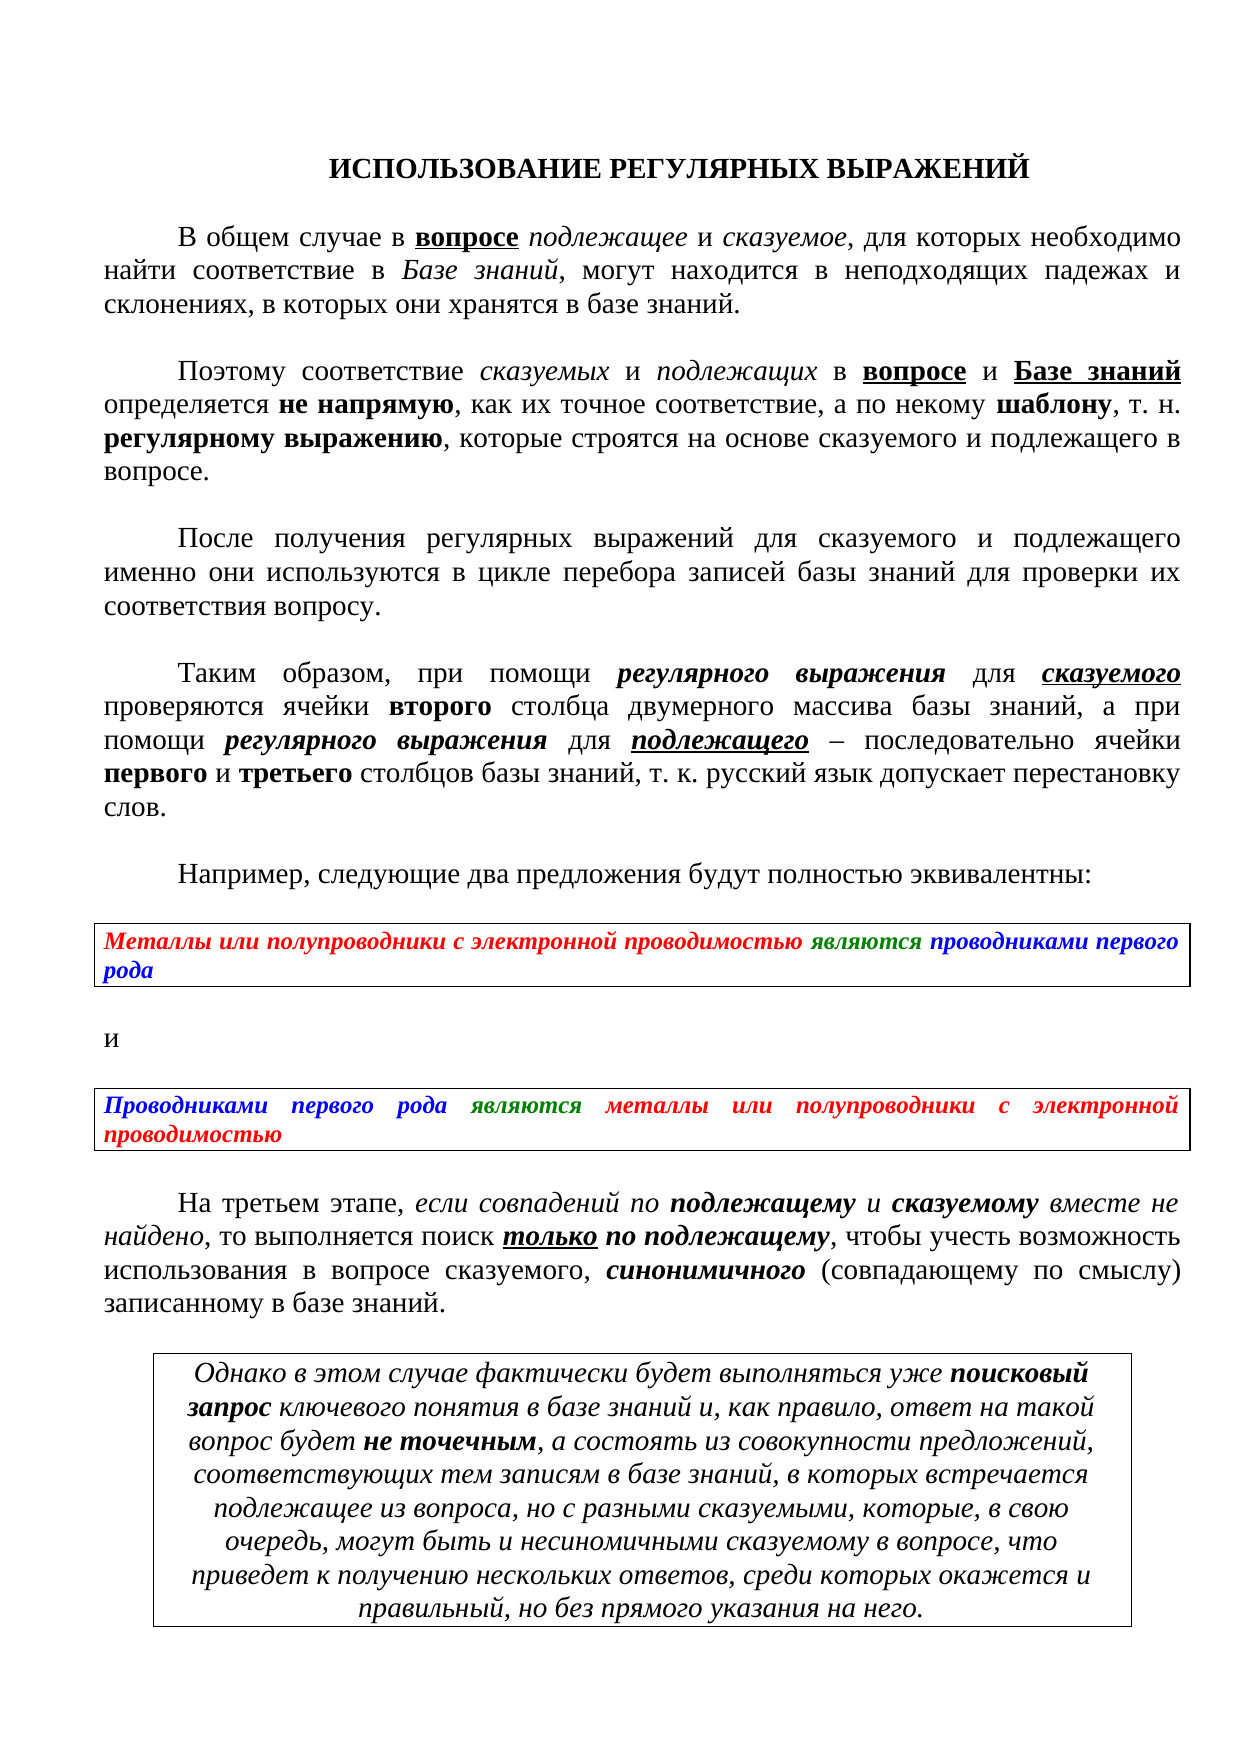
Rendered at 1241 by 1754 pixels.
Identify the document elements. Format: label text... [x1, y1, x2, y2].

text Таким образом, при помощи регулярного выражения для сказуемого проверяются ячейки второго столбца двумерного массива базы знаний, а при помощи регулярного выражения для подлежащего – последовательно ячейки первого и третьего столбцов базы знаний, т. к. русский язык допускает перестановку слов. [103, 655, 1181, 822]
text и [103, 1020, 1181, 1054]
text Например, следующие два предложения будут полностью эквивалентны: [103, 856, 1181, 889]
text После получения регулярных выражений для сказуемого и подлежащего именно они используются в цикле перебора записей базы знаний для проверки их соответствия вопросу. [103, 521, 1181, 621]
text Металлы или полупроводники с электронной проводимостью являются проводниками первого рода [95, 924, 1189, 986]
text В общем случае в вопросе подлежащее и сказуемое, для которых необходимо найти соответствие в Базе знаний, могут находится в неподходящих падежах и склонениях, в которых они хранятся в базе знаний. [103, 219, 1181, 319]
text ИСПОЛЬЗОВАНИЕ РЕГУЛЯРНЫХ ВЫРАЖЕНИЙ [103, 152, 1181, 185]
text Однако в этом случае фактически будет выполняться уже поисковый запрос ключевого понятия в базе знаний и, как правило, ответ на такой вопрос будет не точечным, а состоять из совокупности предложений, соответствующих тем записям в базе знаний, в которых встречается подлежащее из вопроса, но с разными сказуемыми, которые, в свою очередь, могут быть и несиномичными сказуемому в вопросе, что приведет к получению нескольких ответов, среди которых окажется и правильный, но без прямого указания на него. [154, 1354, 1131, 1626]
text Поэтому соответствие сказуемых и подлежащих в вопросе и Базе знаний определяется не напрямую, как их точное соответствие, а по некому шаблону, т. н. регулярному выражению, которые строятся на основе сказуемого и подлежащего в вопросе. [103, 353, 1181, 487]
text На третьем этапе, если совпадений по подлежащему и сказуемому вместе не найдено, то выполняется поиск только по подлежащему, чтобы учесть возможность использования в вопросе сказуемого, синонимичного (совпадающему по смыслу) записанному в базе знаний. [103, 1185, 1181, 1319]
text Проводниками первого рода являются металлы или полупроводники с электронной проводимостью [95, 1089, 1189, 1150]
